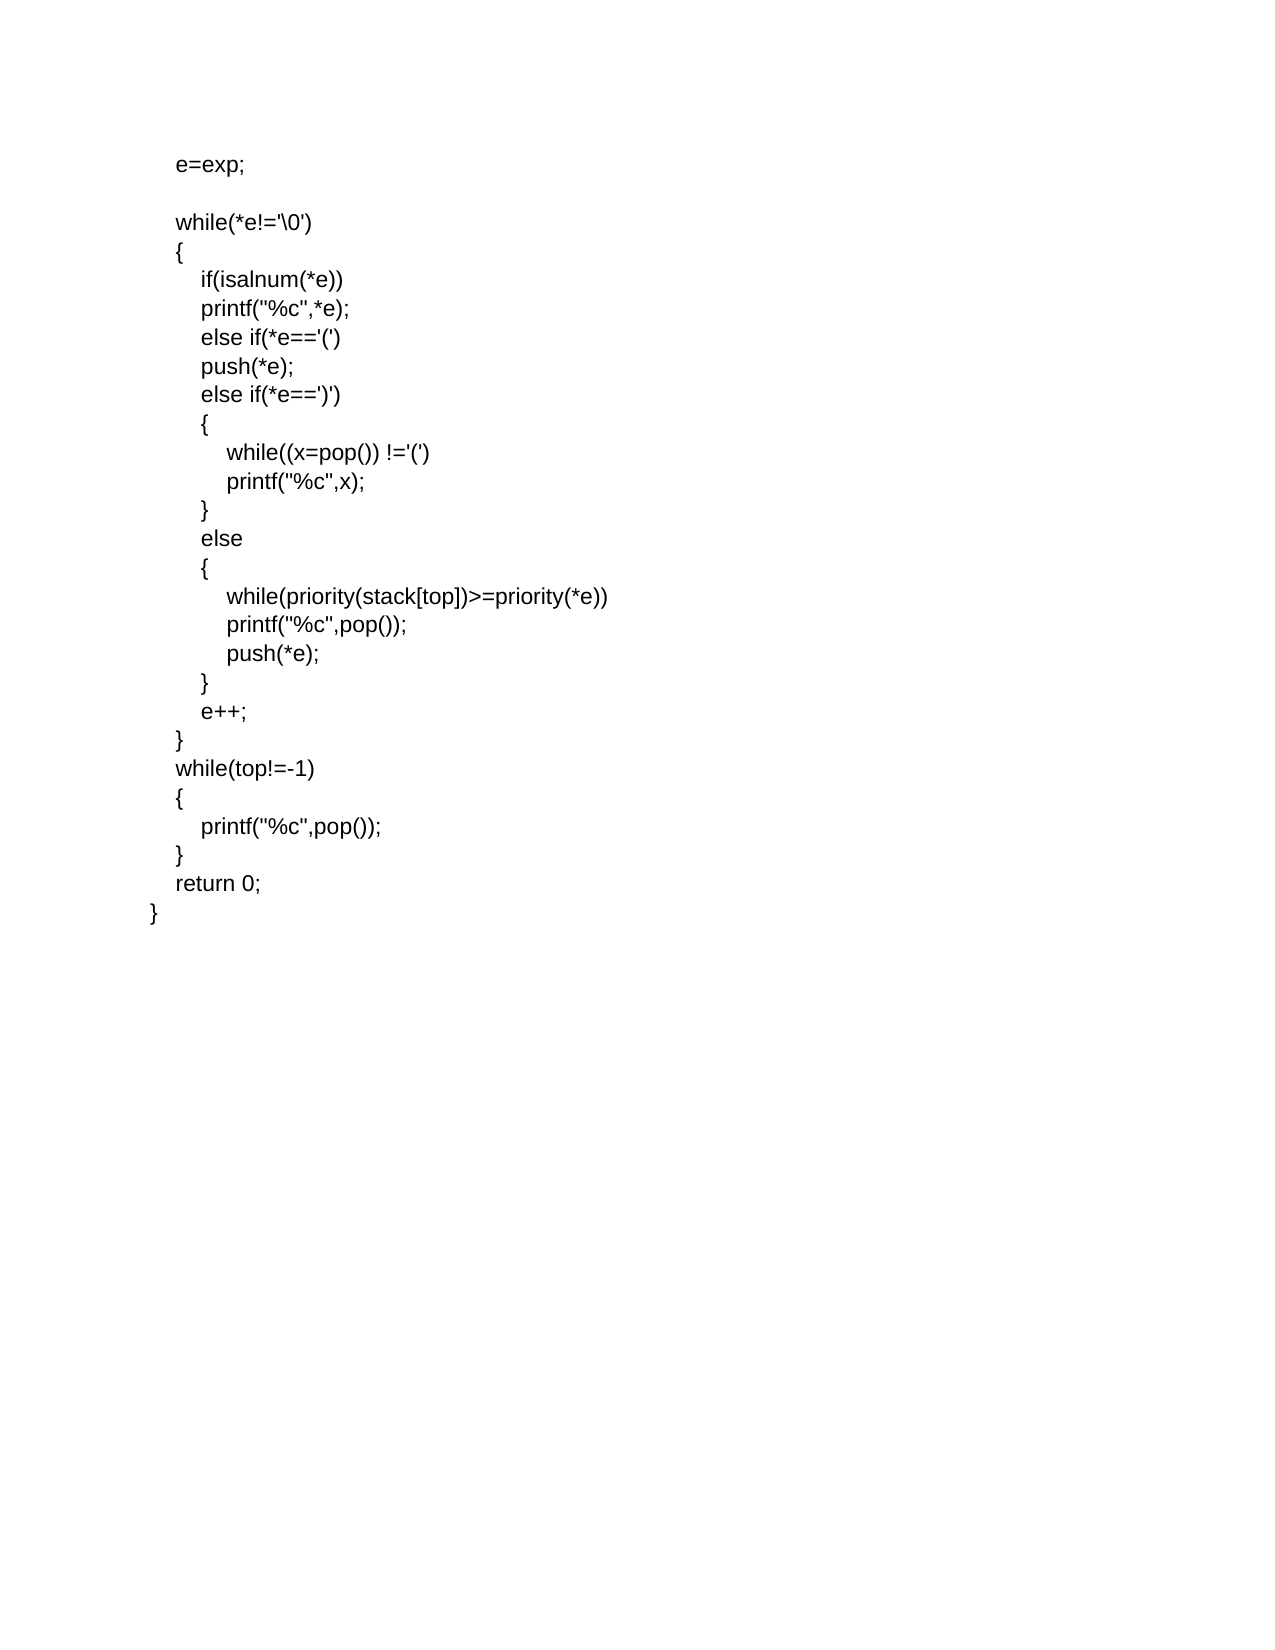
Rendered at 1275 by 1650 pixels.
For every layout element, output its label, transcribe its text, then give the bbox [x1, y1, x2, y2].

text else [150, 524, 1125, 552]
text if(isalnum(*e)) [150, 265, 1125, 294]
text } [150, 840, 1125, 869]
text while(top!=-1) [150, 754, 1125, 782]
text e=exp; [150, 150, 1125, 179]
text { [150, 782, 1125, 811]
text push(*e); [150, 639, 1125, 667]
text printf("%c",*e); [150, 294, 1125, 322]
text } [150, 667, 1125, 696]
text } [150, 495, 1125, 524]
text { [150, 409, 1125, 437]
text while(priority(stack[top])>=priority(*e)) [150, 581, 1125, 610]
text return 0; [150, 869, 1125, 897]
text else if(*e=='(') [150, 322, 1125, 351]
text while(*e!='\0') [150, 207, 1125, 236]
text { [150, 552, 1125, 581]
text e++; [150, 696, 1125, 725]
text printf("%c",pop()); [150, 811, 1125, 840]
text else if(*e==')') [150, 380, 1125, 409]
text printf("%c",x); [150, 466, 1125, 495]
text { [150, 236, 1125, 265]
text } [150, 897, 1125, 926]
text while((x=pop()) !='(') [150, 437, 1125, 466]
text push(*e); [150, 351, 1125, 380]
text printf("%c",pop()); [150, 610, 1125, 639]
text } [150, 725, 1125, 754]
